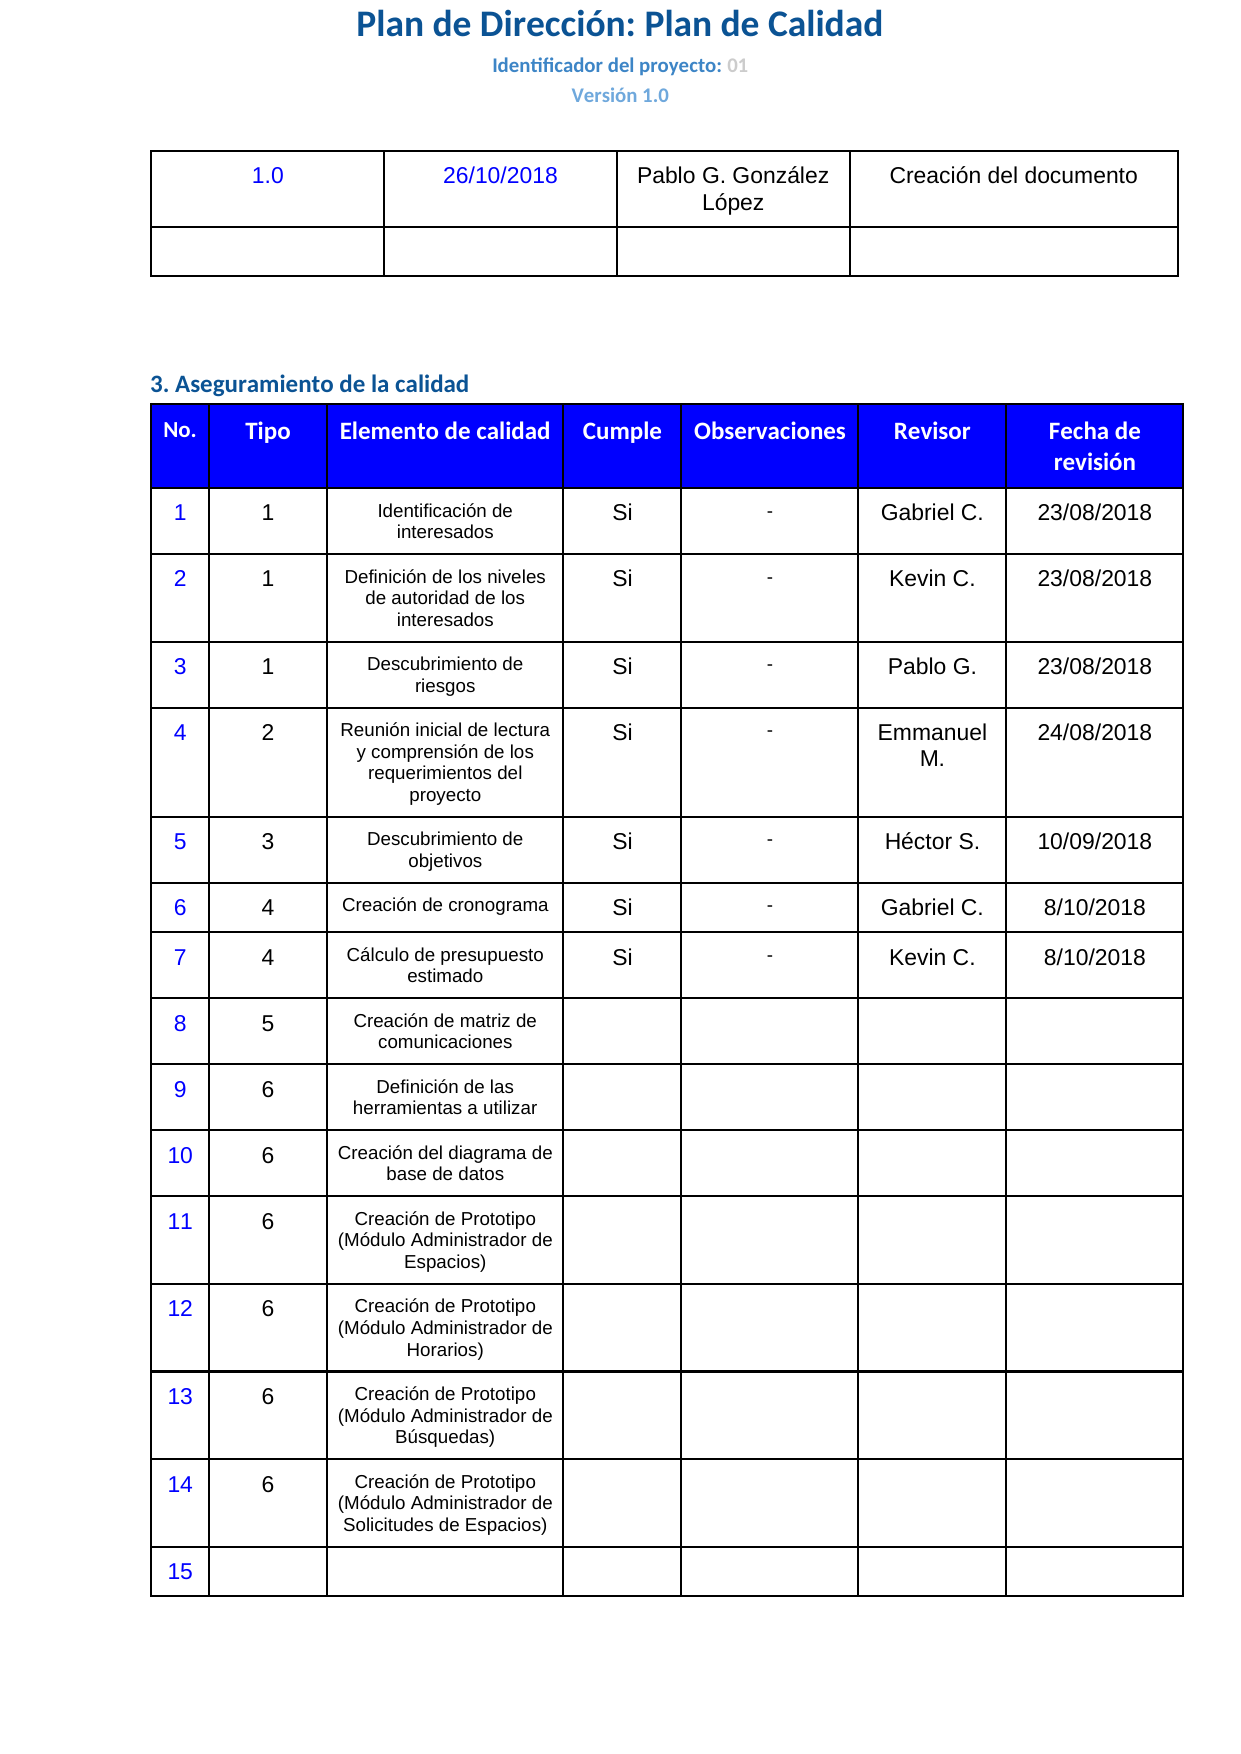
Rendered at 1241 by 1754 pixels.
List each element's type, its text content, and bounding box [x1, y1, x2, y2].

table_cell Si [564, 818, 680, 882]
table_cell 14 [152, 1460, 208, 1546]
table_cell Creación de cronograma [328, 884, 562, 931]
table_cell Reunión inicial de lectura y comprensión de los requerimientos del proyecto [328, 709, 562, 816]
table_cell 10 [152, 1131, 208, 1195]
table_cell 5 [210, 999, 326, 1063]
table_cell Héctor S. [859, 818, 1005, 882]
table_cell [1007, 1548, 1182, 1595]
table_cell 24/08/2018 [1007, 709, 1182, 816]
table_cell 15 [152, 1548, 208, 1595]
table_cell 9 [152, 1065, 208, 1129]
table_cell 6 [210, 1460, 326, 1546]
table_cell [564, 1548, 680, 1595]
table_cell - [682, 643, 857, 707]
table_cell [859, 1065, 1005, 1129]
table_cell [859, 1373, 1005, 1458]
table_cell Emmanuel M. [859, 709, 1005, 816]
table_cell Pablo G. González López [618, 152, 849, 226]
table_cell Creación del diagrama de base de datos [328, 1131, 562, 1195]
table_cell 5 [152, 818, 208, 882]
table_cell Descubrimiento de riesgos [328, 643, 562, 707]
table_cell [564, 1131, 680, 1195]
table_cell 8/10/2018 [1007, 933, 1182, 997]
table_cell 1 [210, 489, 326, 553]
table_cell [682, 999, 857, 1063]
table_cell Si [564, 643, 680, 707]
table_cell Si [564, 933, 680, 997]
table_cell 4 [210, 884, 326, 931]
table_cell Si [564, 555, 680, 641]
table_cell 6 [210, 1065, 326, 1129]
table_cell [682, 1131, 857, 1195]
table_cell [682, 1285, 857, 1370]
table_cell 3 [210, 818, 326, 882]
table_header Cumple [564, 405, 680, 487]
subtitle 3. Aseguramiento de la calidad [150, 368, 1090, 398]
table_cell [682, 1197, 857, 1283]
table_cell [1007, 1373, 1182, 1458]
table_cell Creación de Prototipo (Módulo Administrador de Espacios) [328, 1197, 562, 1283]
table_cell 7 [152, 933, 208, 997]
table_cell Si [564, 884, 680, 931]
table_cell - [682, 884, 857, 931]
table_cell - [682, 933, 857, 997]
table_cell [210, 1548, 326, 1595]
table_cell 2 [210, 709, 326, 816]
table_cell Gabriel C. [859, 884, 1005, 931]
table_cell Si [564, 709, 680, 816]
table_cell [564, 1065, 680, 1129]
table_cell 23/08/2018 [1007, 643, 1182, 707]
table_cell 6 [210, 1197, 326, 1283]
table_cell 8 [152, 999, 208, 1063]
table_cell [152, 228, 383, 275]
table_cell Identificación de interesados [328, 489, 562, 553]
table_cell 23/08/2018 [1007, 555, 1182, 641]
table_cell Gabriel C. [859, 489, 1005, 553]
table_header Tipo [210, 405, 326, 487]
table_cell 1 [210, 555, 326, 641]
table_cell Pablo G. [859, 643, 1005, 707]
table_cell 1 [210, 643, 326, 707]
table_cell 6 [210, 1373, 326, 1458]
table_cell [859, 1460, 1005, 1546]
table_cell [682, 1065, 857, 1129]
table_cell 1.0 [152, 152, 383, 226]
table_cell [859, 1548, 1005, 1595]
table_header No. [152, 405, 208, 487]
table_cell [385, 228, 616, 275]
table_cell Creación de Prototipo (Módulo Administrador de Búsquedas) [328, 1373, 562, 1458]
table_cell Kevin C. [859, 555, 1005, 641]
table_cell Descubrimiento de objetivos [328, 818, 562, 882]
table_cell [564, 1460, 680, 1546]
table_cell [1007, 1460, 1182, 1546]
table_cell [859, 1131, 1005, 1195]
table_cell [564, 1373, 680, 1458]
table_cell [1007, 1197, 1182, 1283]
table_cell - [682, 555, 857, 641]
table_cell Si [564, 489, 680, 553]
table_cell [859, 1197, 1005, 1283]
table_cell [682, 1548, 857, 1595]
table_cell 1 [152, 489, 208, 553]
table_cell Creación del documento [851, 152, 1177, 226]
table_cell Definición de las herramientas a utilizar [328, 1065, 562, 1129]
table_header Elemento de calidad [328, 405, 562, 487]
table_header Revisor [859, 405, 1005, 487]
table_cell - [682, 818, 857, 882]
table_cell [859, 1285, 1005, 1370]
table_cell 23/08/2018 [1007, 489, 1182, 553]
table_cell [564, 999, 680, 1063]
table_cell Cálculo de presupuesto estimado [328, 933, 562, 997]
table_cell 13 [152, 1373, 208, 1458]
table_cell [682, 1460, 857, 1546]
table_cell Definición de los niveles de autoridad de los interesados [328, 555, 562, 641]
table_cell - [682, 709, 857, 816]
table_cell 10/09/2018 [1007, 818, 1182, 882]
table_cell Creación de Prototipo (Módulo Administrador de Solicitudes de Espacios) [328, 1460, 562, 1546]
table_cell 6 [210, 1131, 326, 1195]
table_cell [851, 228, 1177, 275]
table_cell [618, 228, 849, 275]
table_cell 8/10/2018 [1007, 884, 1182, 931]
table_cell [564, 1285, 680, 1370]
table_cell Kevin C. [859, 933, 1005, 997]
table_cell 6 [210, 1285, 326, 1370]
table_cell 26/10/2018 [385, 152, 616, 226]
table_cell 12 [152, 1285, 208, 1370]
table_cell [1007, 999, 1182, 1063]
table_cell 4 [152, 709, 208, 816]
table_cell - [682, 489, 857, 553]
table_cell [1007, 1131, 1182, 1195]
table_cell 3 [152, 643, 208, 707]
table_cell 11 [152, 1197, 208, 1283]
table_cell Creación de matriz de comunicaciones [328, 999, 562, 1063]
table_header Fecha de revisión [1007, 405, 1182, 487]
table_cell Creación de Prototipo (Módulo Administrador de Horarios) [328, 1285, 562, 1370]
table_cell [1007, 1285, 1182, 1370]
table_cell [1007, 1065, 1182, 1129]
table_cell [682, 1373, 857, 1458]
table_cell [564, 1197, 680, 1283]
table_header Observaciones [682, 405, 857, 487]
table_cell [328, 1548, 562, 1595]
table_cell 4 [210, 933, 326, 997]
table_cell 2 [152, 555, 208, 641]
table_cell [859, 999, 1005, 1063]
table_cell 6 [152, 884, 208, 931]
